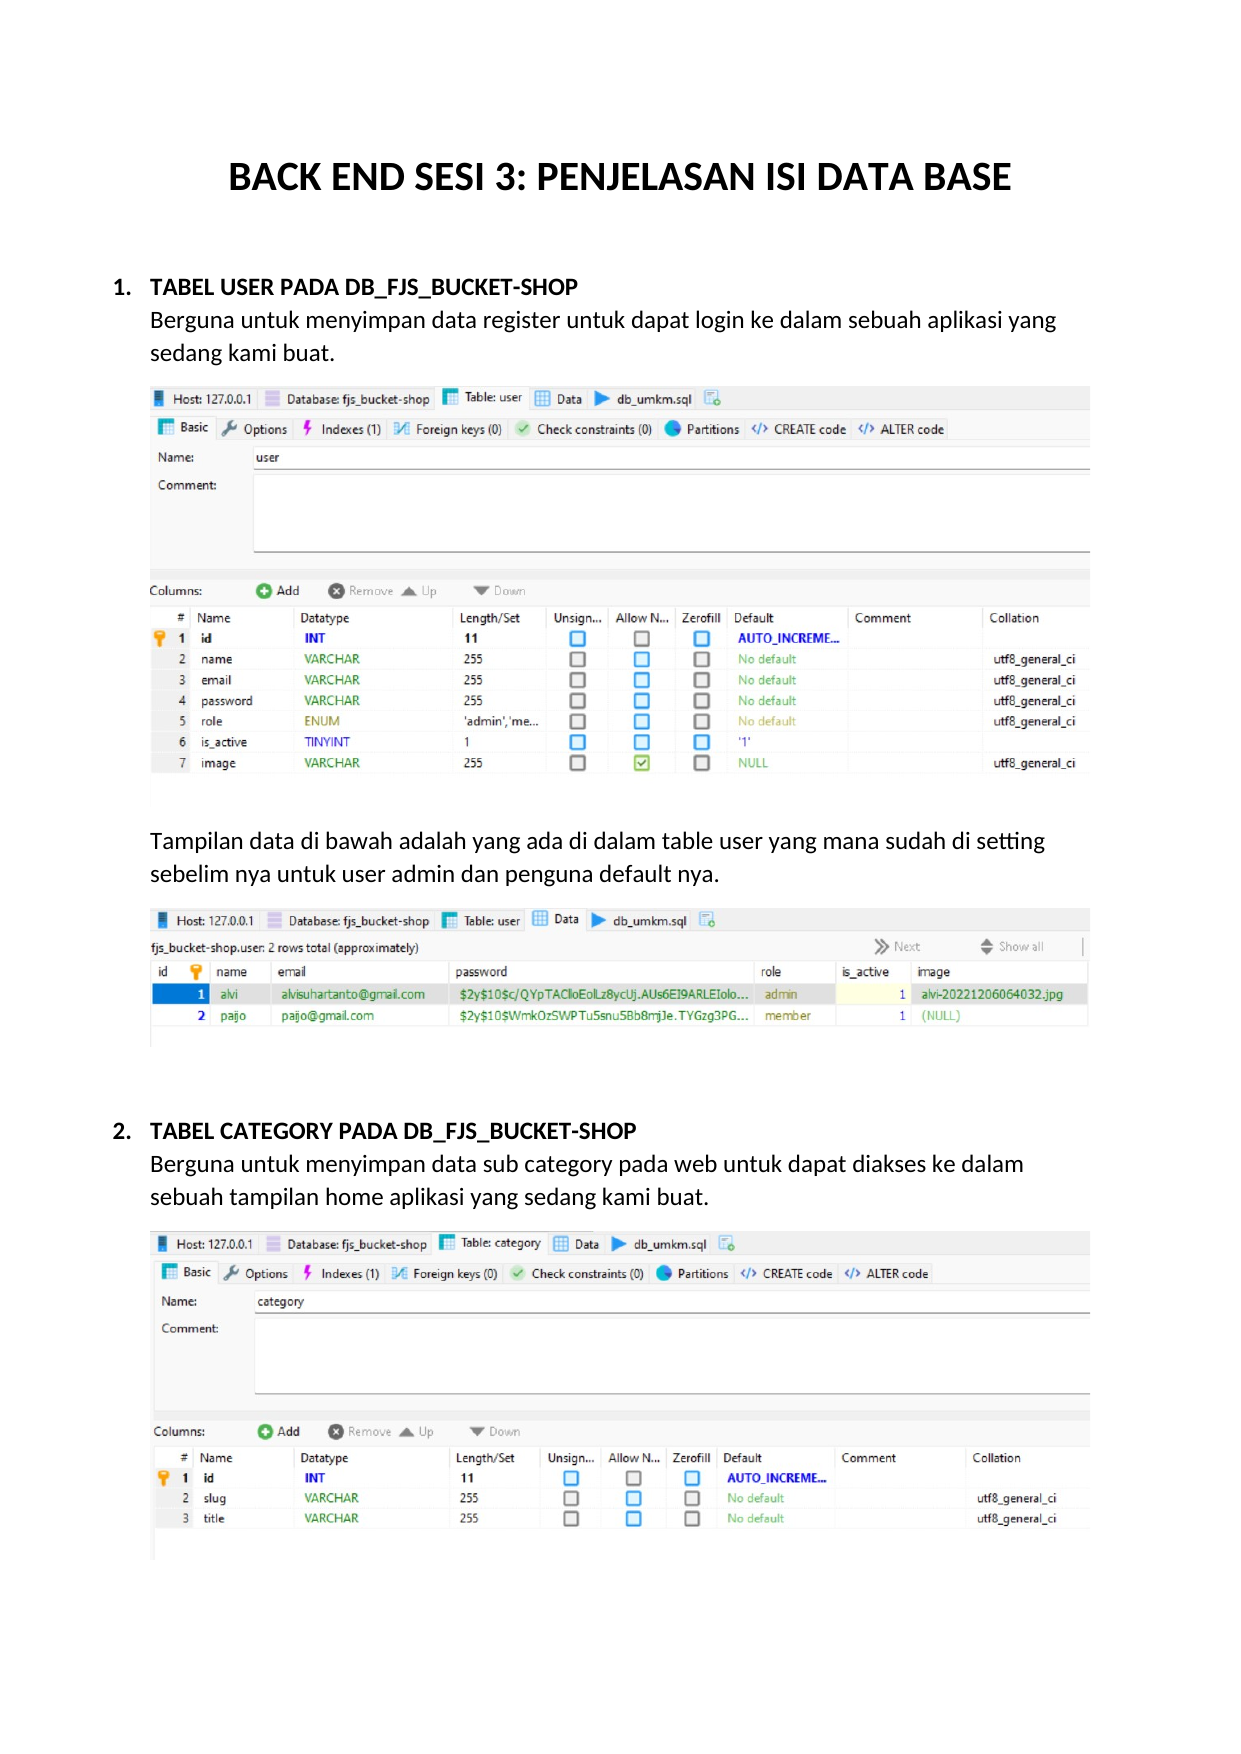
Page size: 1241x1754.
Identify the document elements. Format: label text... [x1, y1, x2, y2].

list TABEL USER PADA DB_FJS_BUCKET-SHOP [112, 271, 1090, 302]
list TABEL CATEGORY PADA DB_FJS_BUCKET-SHOP [112, 1116, 1090, 1146]
list Berguna untuk menyimpan data register untuk dapat login ke dalam sebuah aplikasi yang sedang kami buat. [150, 304, 1090, 367]
picture [150, 386, 1091, 807]
picture [150, 1231, 1091, 1560]
text BACK END SESI 3: PENJELASAN ISI DATA BASE [150, 150, 1090, 201]
picture [150, 908, 1091, 1047]
list Tampilan data di bawah adalah yang ada di dalam table user yang mana sudah di setting sebelim nya untuk user admin dan penguna default nya. [150, 826, 1090, 889]
list Berguna untuk menyimpan data sub category pada web untuk dapat diakses ke dalam sebuah tampilan home aplikasi yang sedang kami buat. [150, 1148, 1090, 1212]
